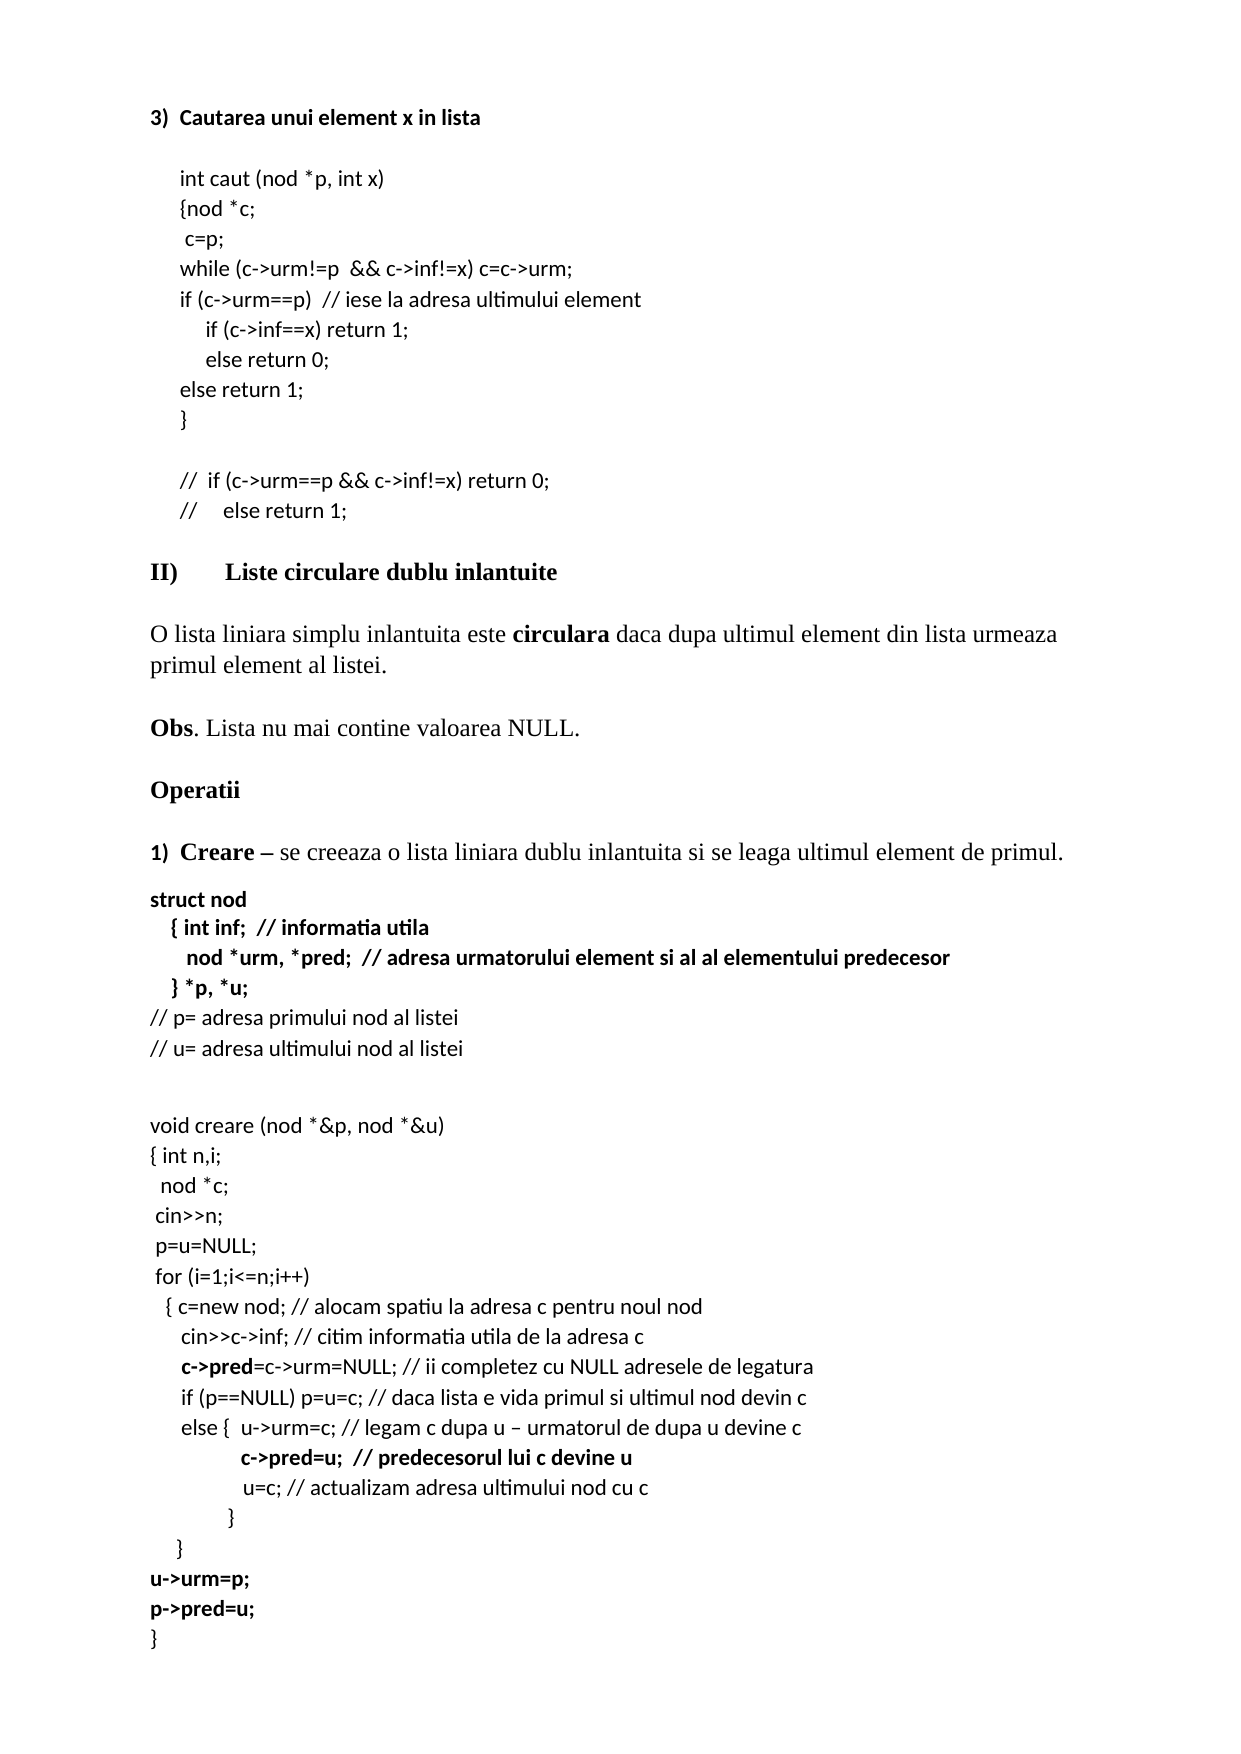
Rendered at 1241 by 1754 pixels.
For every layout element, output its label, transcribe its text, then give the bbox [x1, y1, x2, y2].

text { c=new nod; // alocam spatiu la adresa c pentru noul nod [150, 1292, 1090, 1320]
list Cautarea unui element x in lista [150, 103, 1090, 131]
list // p= adresa primului nod al listei [150, 1003, 1090, 1031]
list Creare – se creeaza o lista liniara dublu inlantuita si se leaga ultimul element de primul. [150, 837, 1090, 866]
text else { u->urm=c; // legam c dupa u – urmatorul de dupa u devine c [150, 1413, 1090, 1441]
list Obs. Lista nu mai contine valoarea NULL. [150, 713, 1090, 741]
text p->pred=u; [150, 1594, 1090, 1622]
list } [179, 406, 1090, 433]
list // if (c->urm==p && c->inf!=x) return 0; [179, 466, 1090, 494]
text { int n,i; [150, 1141, 1090, 1169]
list {nod *c; [179, 194, 1090, 222]
list // else return 1; [179, 496, 1090, 524]
text c->pred=c->urm=NULL; // ii completez cu NULL adresele de legatura [150, 1352, 1090, 1380]
text p=u=NULL; [150, 1232, 1090, 1259]
list c=p; [179, 224, 1090, 252]
list else return 1; [179, 375, 1090, 403]
text } [150, 1503, 1090, 1531]
list { int inf; // informatia utila [150, 913, 1090, 941]
text struct nod [150, 885, 1090, 913]
text c->pred=u; // predecesorul lui c devine u [150, 1443, 1090, 1471]
list int caut (nod *p, int x) [179, 164, 1090, 192]
list } *p, *u; [150, 973, 1090, 1001]
list nod *urm, *pred; // adresa urmatorului element si al al elementului predecesor [150, 943, 1090, 971]
text } [150, 1624, 1090, 1652]
list while (c->urm!=p && c->inf!=x) c=c->urm; [179, 254, 1090, 282]
text nod *c; [150, 1171, 1090, 1199]
text if (p==NULL) p=u=c; // daca lista e vida primul si ultimul nod devin c [150, 1383, 1090, 1411]
text u=c; // actualizam adresa ultimului nod cu c [150, 1473, 1090, 1501]
list else return 0; [179, 345, 1090, 373]
list // u= adresa ultimului nod al listei [150, 1034, 1090, 1062]
text } [150, 1534, 1090, 1562]
list O lista liniara simplu inlantuita este circulara daca dupa ultimul element din lista urmeaza primul element al listei. [150, 619, 1090, 679]
list if (c->inf==x) return 1; [179, 315, 1090, 343]
list Liste circulare dublu inlantuite [150, 557, 1090, 586]
text for (i=1;i<=n;i++) [150, 1262, 1090, 1290]
text u->urm=p; [150, 1564, 1090, 1592]
text cin>>n; [150, 1201, 1090, 1229]
list Operatii [150, 775, 1090, 803]
list if (c->urm==p) // iese la adresa ultimului element [179, 285, 1090, 313]
text cin>>c->inf; // citim informatia utila de la adresa c [150, 1322, 1090, 1350]
text void creare (nod *&p, nod *&u) [150, 1111, 1090, 1139]
